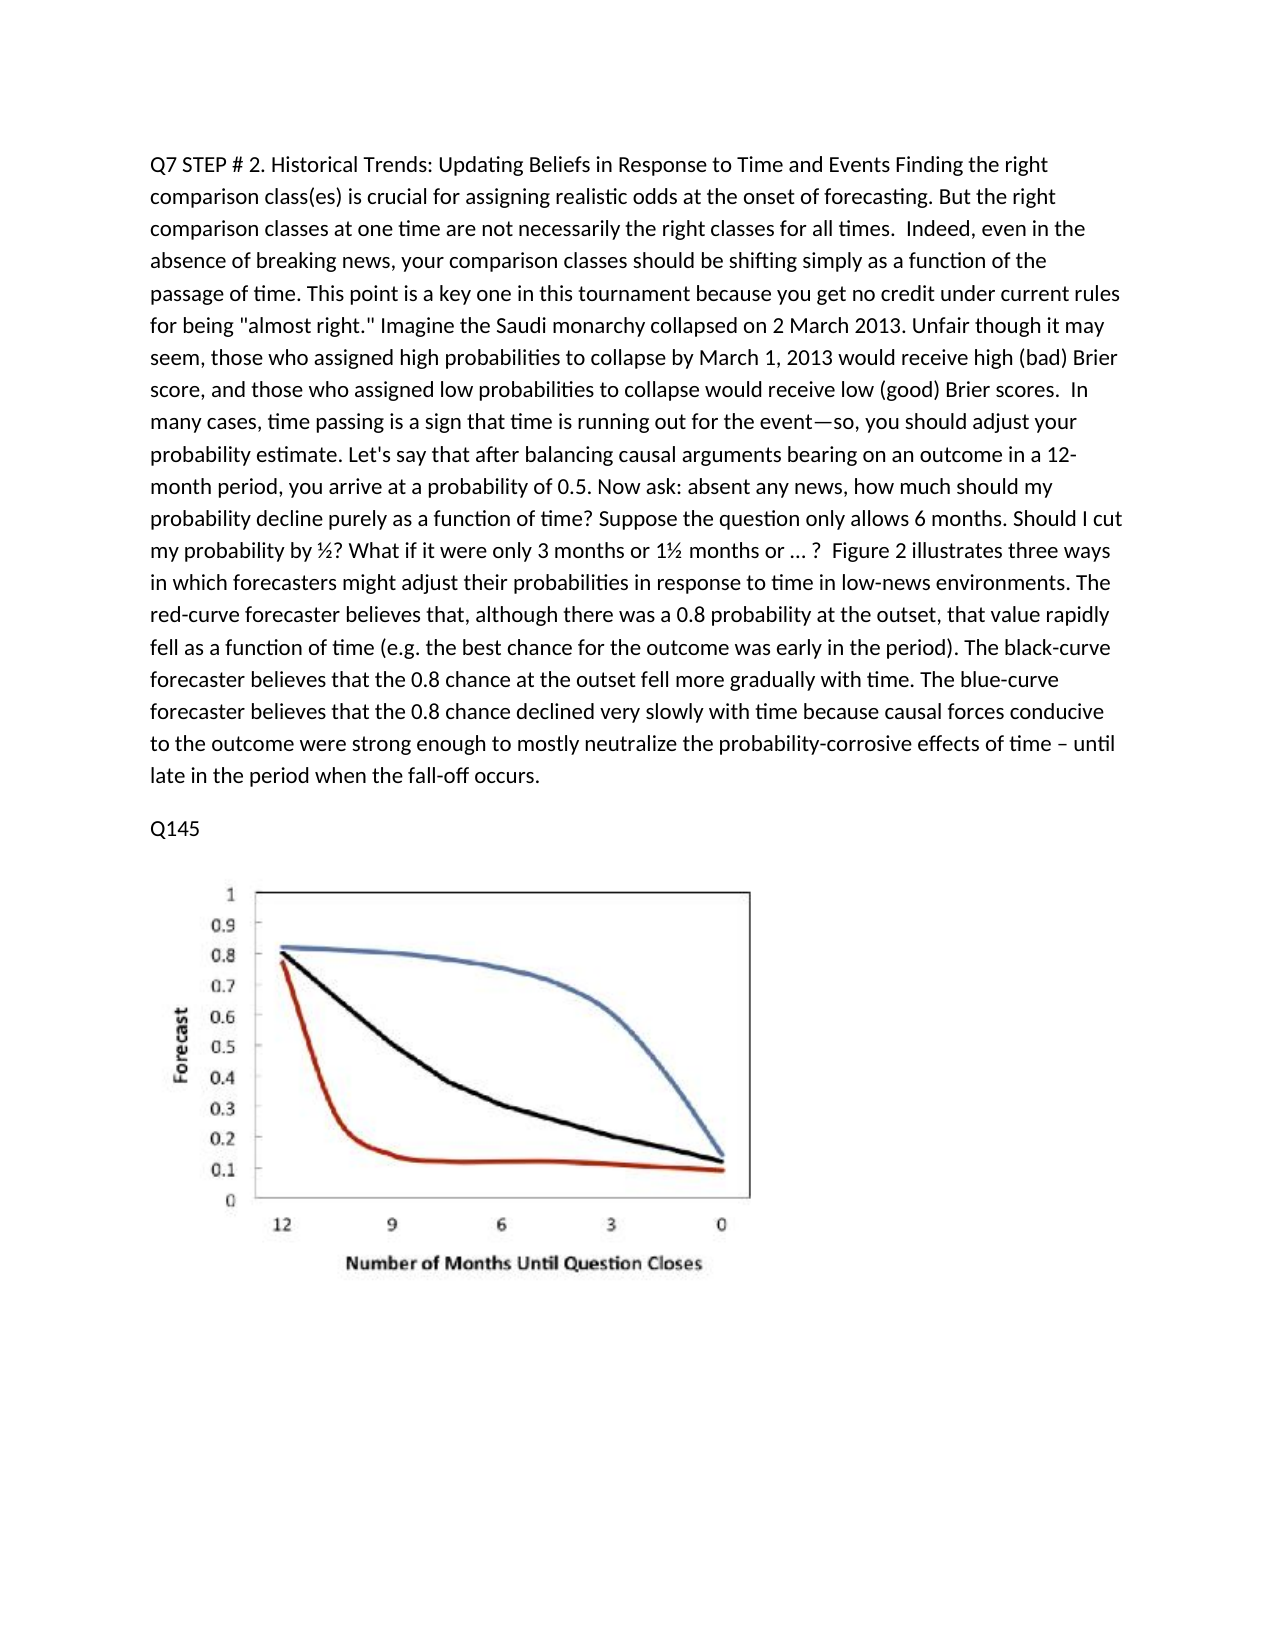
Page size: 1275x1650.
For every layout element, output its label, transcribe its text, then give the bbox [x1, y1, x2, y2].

picture [150, 867, 775, 1296]
text Q145 [150, 814, 1125, 843]
text Q7 STEP # 2. Historical Trends: Updating Beliefs in Response to Time and Events Finding the right comparison class(es) is crucial for assigning realistic odds at the onset of forecasting. But the right comparison classes at one time are not necessarily the right classes for all times. Indeed, even in the absence of breaking news, your comparison classes should be shifting simply as a function of the passage of time. This point is a key one in this tournament because you get no credit under current rules for being "almost right." Imagine the Saudi monarchy collapsed on 2 March 2013. Unfair though it may seem, those who assigned high probabilities to collapse by March 1, 2013 would receive high (bad) Brier score, and those who assigned low probabilities to collapse would receive low (good) Brier scores. In many cases, time passing is a sign that time is running out for the event—so, you should adjust your probability estimate. Let's say that after balancing causal arguments bearing on an outcome in a 12-month period, you arrive at a probability of 0.5. Now ask: absent any news, how much should my probability decline purely as a function of time? Suppose the question only allows 6 months. Should I cut my probability by ½? What if it were only 3 months or 1½ months or … ? Figure 2 illustrates three ways in which forecasters might adjust their probabilities in response to time in low-news environments. The red-curve forecaster believes that, although there was a 0.8 probability at the outset, that value rapidly fell as a function of time (e.g. the best chance for the outcome was early in the period). The black-curve forecaster believes that the 0.8 chance at the outset fell more gradually with time. The blue-curve forecaster believes that the 0.8 chance declined very slowly with time because causal forces conducive to the outcome were strong enough to mostly neutralize the probability-corrosive effects of time – until late in the period when the fall-off occurs. [150, 150, 1125, 789]
